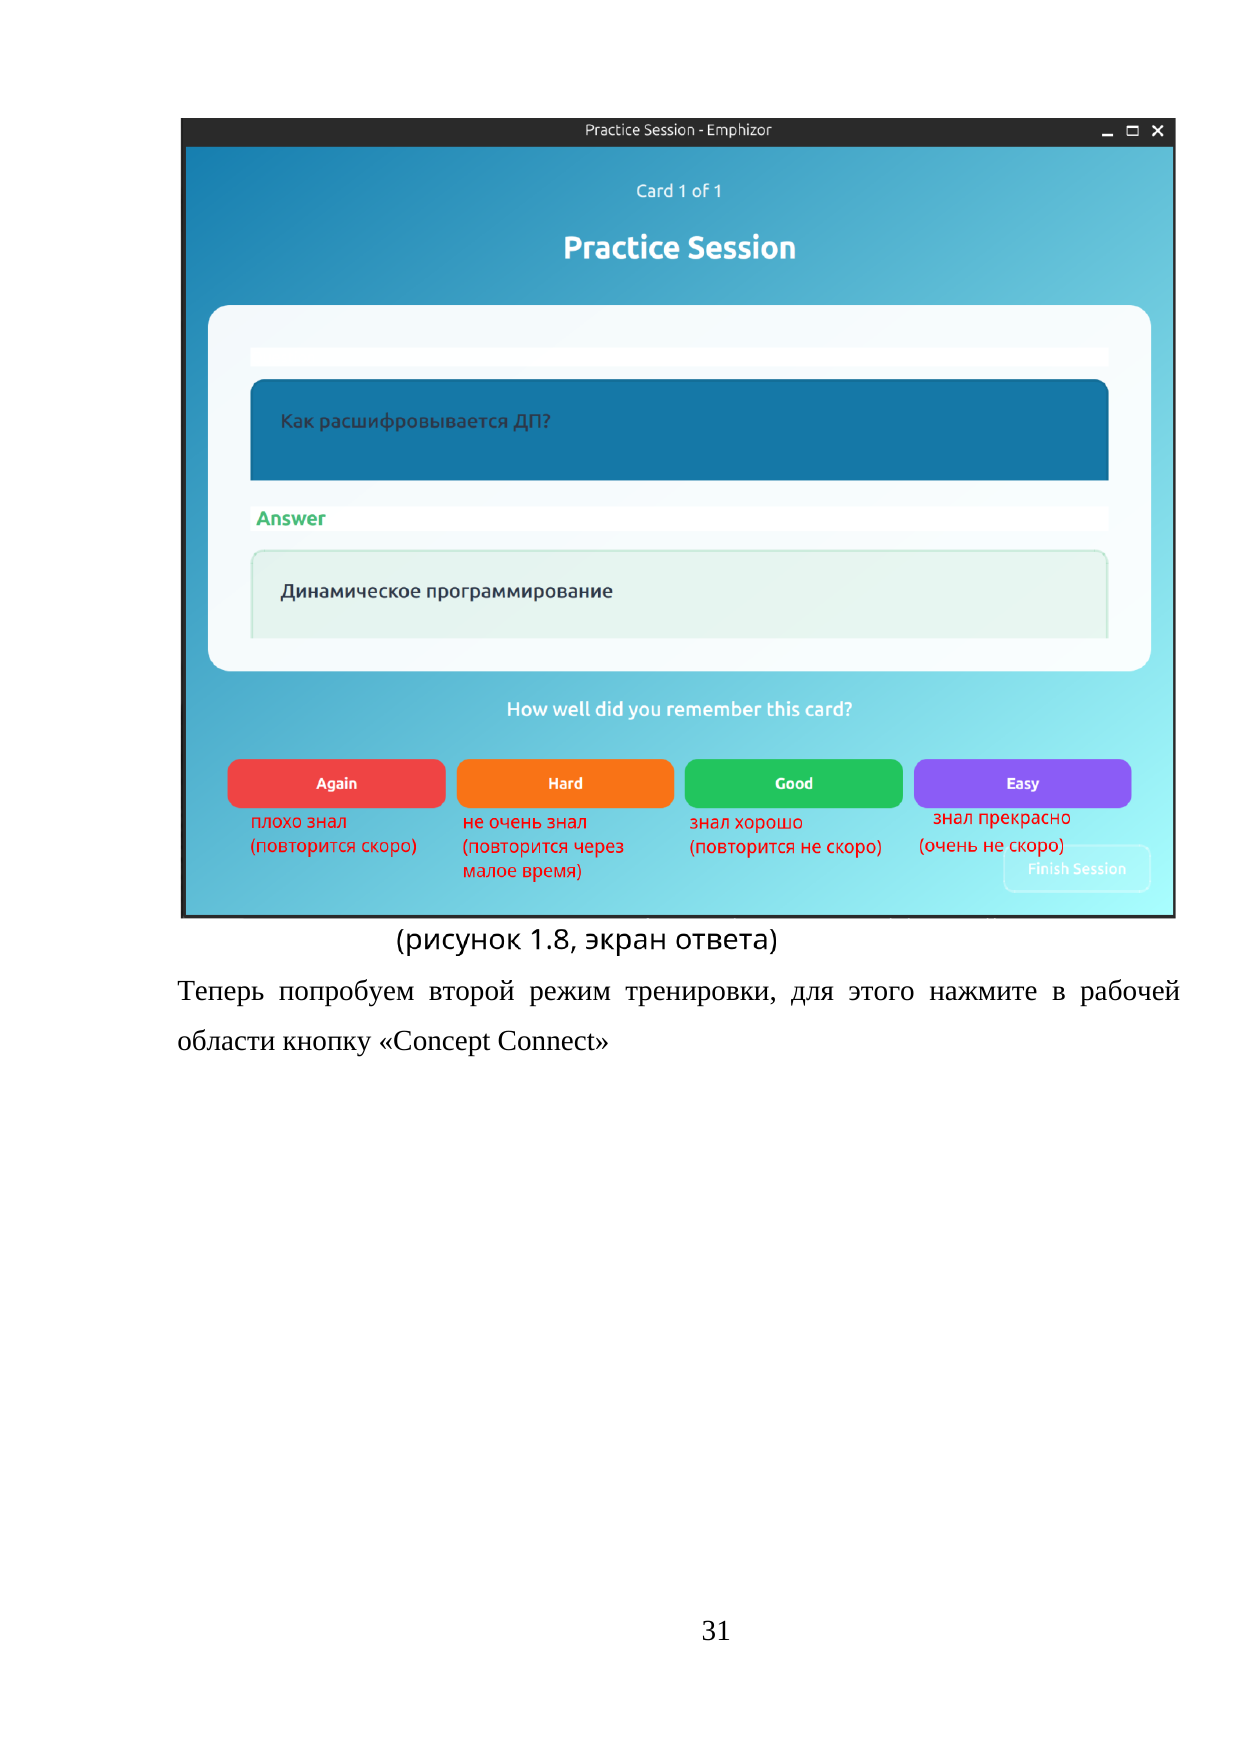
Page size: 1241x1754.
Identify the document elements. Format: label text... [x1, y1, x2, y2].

picture [177, 118, 1182, 973]
text Теперь попробуем второй режим тренировки, для этого нажмите в рабочей области кнопку «Concept Connect» [177, 973, 1181, 1056]
